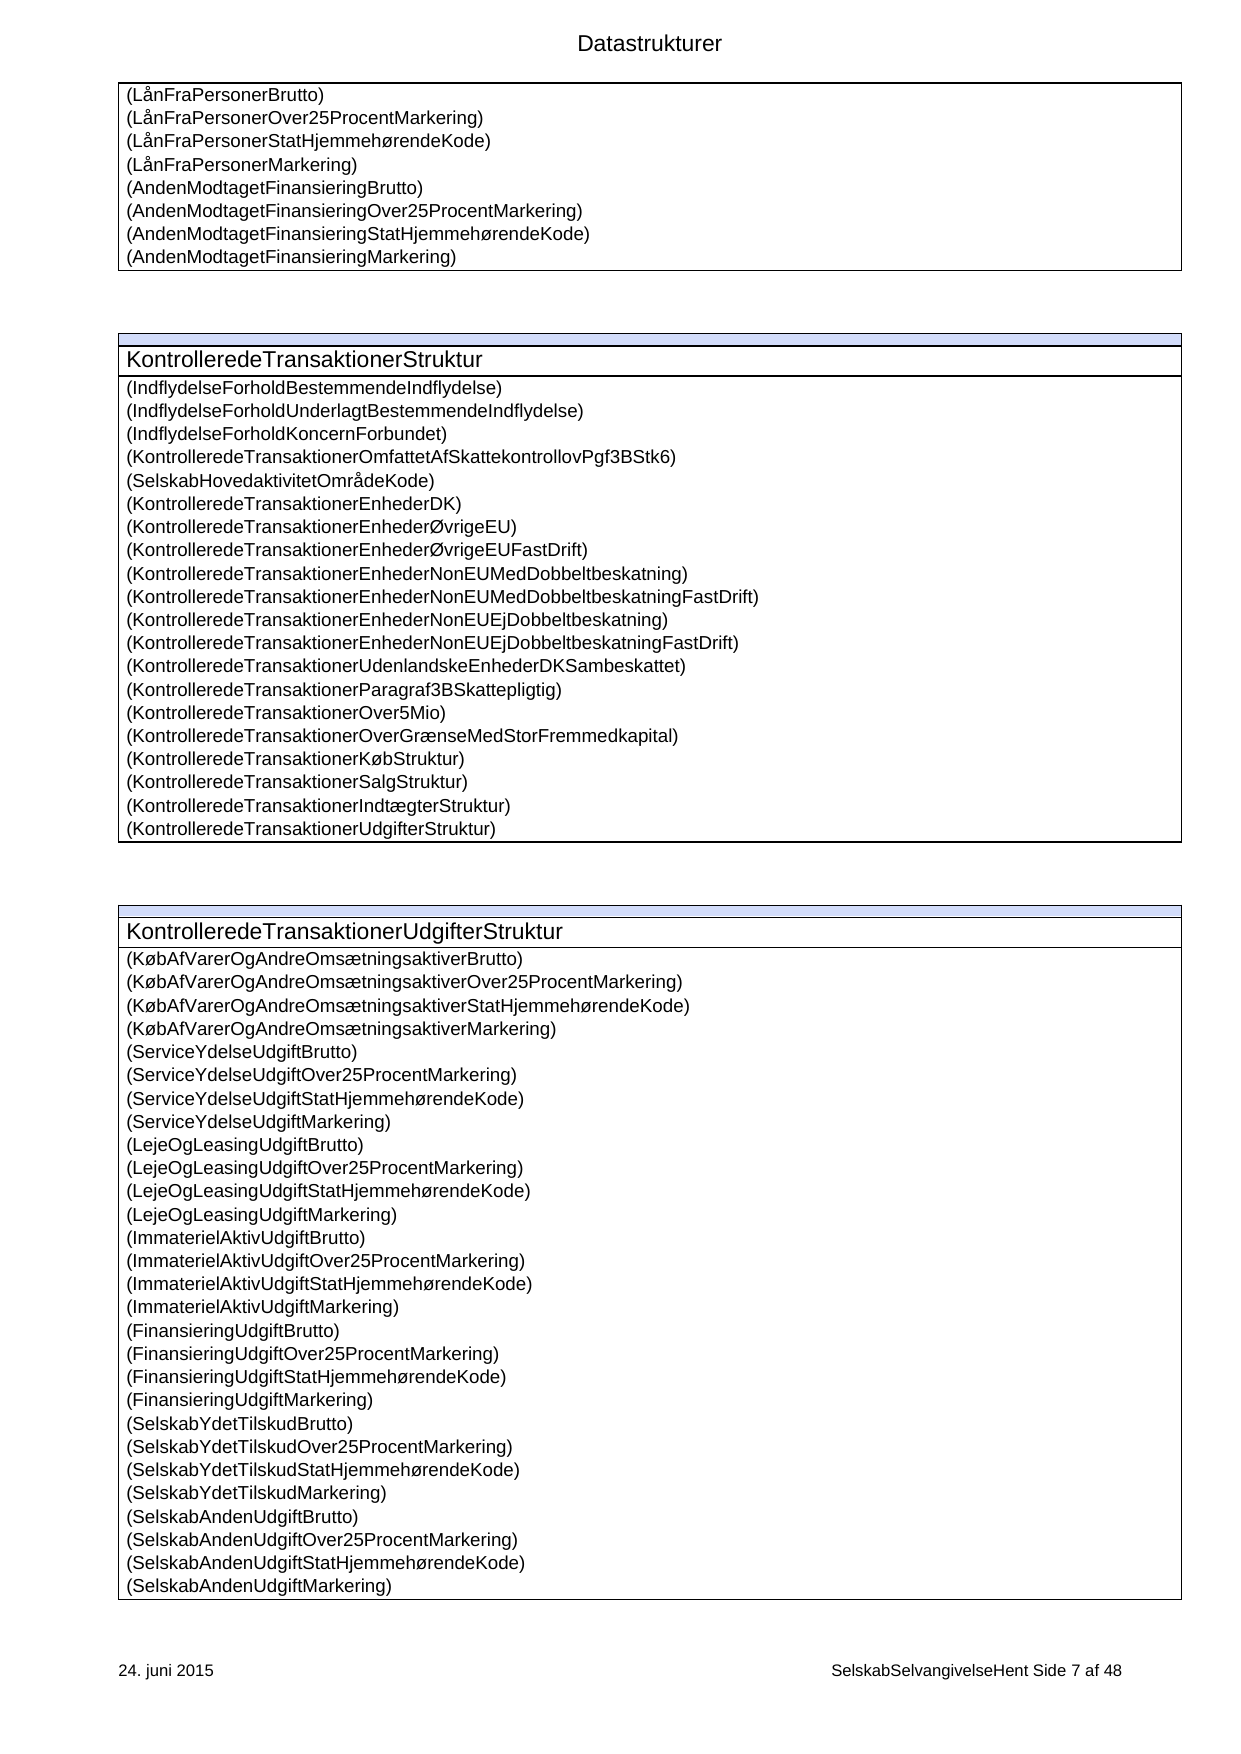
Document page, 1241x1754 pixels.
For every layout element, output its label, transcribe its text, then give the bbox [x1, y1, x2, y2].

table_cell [119, 84, 1181, 270]
table_cell KontrolleredeTransaktionerUdgifterStruktur [119, 918, 1181, 946]
table_cell (IndflydelseForholdBestemmendeIndflydelse) (IndflydelseForholdUnderlagtBestemmendeIndflydelse) (IndflydelseForholdKoncernForbundet) (KontrolleredeTransaktionerOmfattetAfSkattekontrollovPgf3BStk6) (SelskabHovedaktivitetOmrådeKode) (KontrolleredeTransaktionerEnhederDK) (KontrolleredeTransaktionerEnhederØvrigeEU) (KontrolleredeTransaktionerEnhederØvrigeEUFastDrift) (KontrolleredeTransaktionerEnhederNonEUMedDobbeltbeskatning) (KontrolleredeTransaktionerEnhederNonEUMedDobbeltbeskatningFastDrift) (KontrolleredeTransaktionerEnhederNonEUEjDobbeltbeskatning) (KontrolleredeTransaktionerEnhederNonEUEjDobbeltbeskatningFastDrift) (KontrolleredeTransaktionerUdenlandskeEnhederDKSambeskattet) (KontrolleredeTransaktionerParagraf3BSkattepligtig) (KontrolleredeTransaktionerOver5Mio) (KontrolleredeTransaktionerOverGrænseMedStorFremmedkapital) (KontrolleredeTransaktionerKøbStruktur) (KontrolleredeTransaktionerSalgStruktur) (KontrolleredeTransaktionerIndtægterStruktur) (KontrolleredeTransaktionerUdgifterStruktur) [119, 377, 1181, 841]
table_header [119, 906, 1181, 916]
table_cell KontrolleredeTransaktionerStruktur [119, 347, 1181, 375]
table_header [119, 334, 1181, 345]
table_cell (KøbAfVarerOgAndreOmsætningsaktiverBrutto) (KøbAfVarerOgAndreOmsætningsaktiverOver25ProcentMarkering) (KøbAfVarerOgAndreOmsætningsaktiverStatHjemmehørendeKode) (KøbAfVarerOgAndreOmsætningsaktiverMarkering) (ServiceYdelseUdgiftBrutto) (ServiceYdelseUdgiftOver25ProcentMarkering) (ServiceYdelseUdgiftStatHjemmehørendeKode) (ServiceYdelseUdgiftMarkering) (LejeOgLeasingUdgiftBrutto) (LejeOgLeasingUdgiftOver25ProcentMarkering) (LejeOgLeasingUdgiftStatHjemmehørendeKode) (LejeOgLeasingUdgiftMarkering) (ImmaterielAktivUdgiftBrutto) (ImmaterielAktivUdgiftOver25ProcentMarkering) (ImmaterielAktivUdgiftStatHjemmehørendeKode) (ImmaterielAktivUdgiftMarkering) (FinansieringUdgiftBrutto) (FinansieringUdgiftOver25ProcentMarkering) (FinansieringUdgiftStatHjemmehørendeKode) (FinansieringUdgiftMarkering) (SelskabYdetTilskudBrutto) (SelskabYdetTilskudOver25ProcentMarkering) (SelskabYdetTilskudStatHjemmehørendeKode) (SelskabYdetTilskudMarkering) (SelskabAndenUdgiftBrutto) (SelskabAndenUdgiftOver25ProcentMarkering) (SelskabAndenUdgiftStatHjemmehørendeKode) (SelskabAndenUdgiftMarkering) [119, 948, 1181, 1599]
